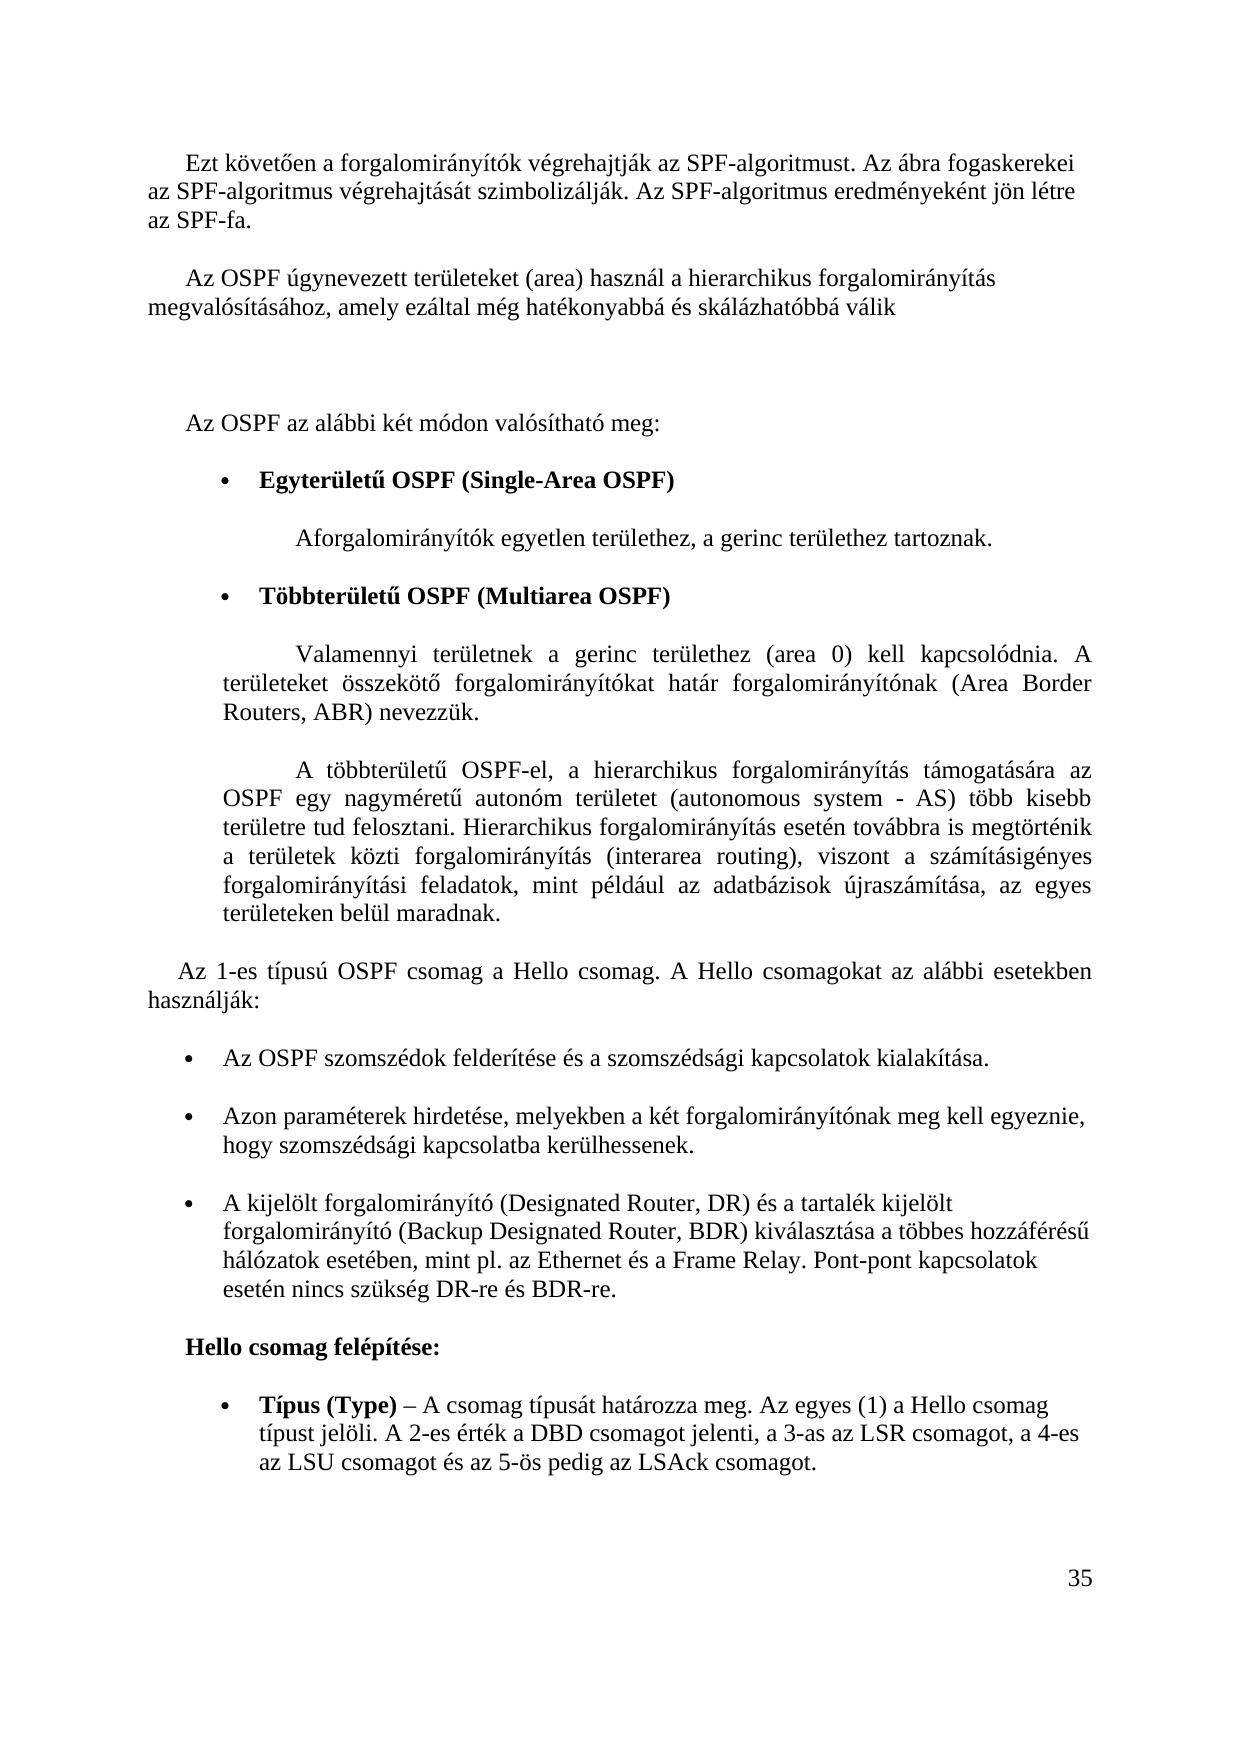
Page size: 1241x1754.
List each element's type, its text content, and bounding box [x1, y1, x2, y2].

list Azon paraméterek hirdetése, melyekben a két forgalomirányítónak meg kell egyeznie, hogy szomszédsági kapcsolatba kerülhessenek. [185, 1101, 1093, 1158]
text Az OSPF úgynevezett területeket (area) használ a hierarchikus forgalomirányítás megvalósításához, amely ezáltal még hatékonyabbá és skálázhatóbbá válik [148, 263, 1093, 321]
list Egyterületű OSPF (Single-Area OSPF) [221, 466, 1093, 494]
text Valamennyi területnek a gerinc területhez (area 0) kell kapcsolódnia. A területeket összekötő forgalomirányítókat határ forgalomirányítónak (Area Border Routers, ABR) nevezzük. [223, 639, 1093, 726]
list Az OSPF szomszédok felderítése és a szomszédsági kapcsolatok kialakítása. [185, 1043, 1093, 1072]
list Többterületű OSPF (Multiarea OSPF) [221, 581, 1093, 610]
text Hello csomag felépítése: [148, 1332, 1093, 1361]
text A többterületű OSPF-el, a hierarchikus forgalomirányítás támogatására az OSPF egy nagyméretű autonóm területet (autonomous system - AS) több kisebb területre tud felosztani. Hierarchikus forgalomirányítás esetén továbbra is megtörténik a területek közti forgalomirányítás (interarea routing), viszont a számításigényes forgalomirányítási feladatok, mint például az adatbázisok újraszámítása, az egyes területeken belül maradnak. [223, 755, 1093, 927]
text Az 1-es típusú OSPF csomag a Hello csomag. A Hello csomagokat az alábbi esetekben használják: [148, 956, 1093, 1014]
text Aforgalomirányítók egyetlen területhez, a gerinc területhez tartoznak. [223, 523, 1093, 552]
list A kijelölt forgalomirányító (Designated Router, DR) és a tartalék kijelölt forgalomirányító (Backup Designated Router, BDR) kiválasztása a többes hozzáférésű hálózatok esetében, mint pl. az Ethernet és a Frame Relay. Pont-pont kapcsolatok esetén nincs szükség DR-re és BDR-re. [185, 1188, 1093, 1303]
list Típus (Type) – A csomag típusát határozza meg. Az egyes (1) a Hello csomag típust jelöli. A 2-es érték a DBD csomagot jelenti, a 3-as az LSR csomagot, a 4-es az LSU csomagot és az 5-ös pedig az LSAck csomagot. [221, 1390, 1093, 1476]
text Az OSPF az alábbi két módon valósítható meg: [148, 408, 1093, 436]
text Ezt követően a forgalomirányítók végrehajtják az SPF-algoritmust. Az ábra fogaskerekei az SPF-algoritmus végrehajtását szimbolizálják. Az SPF-algoritmus eredményeként jön létre az SPF-fa. [148, 148, 1093, 234]
